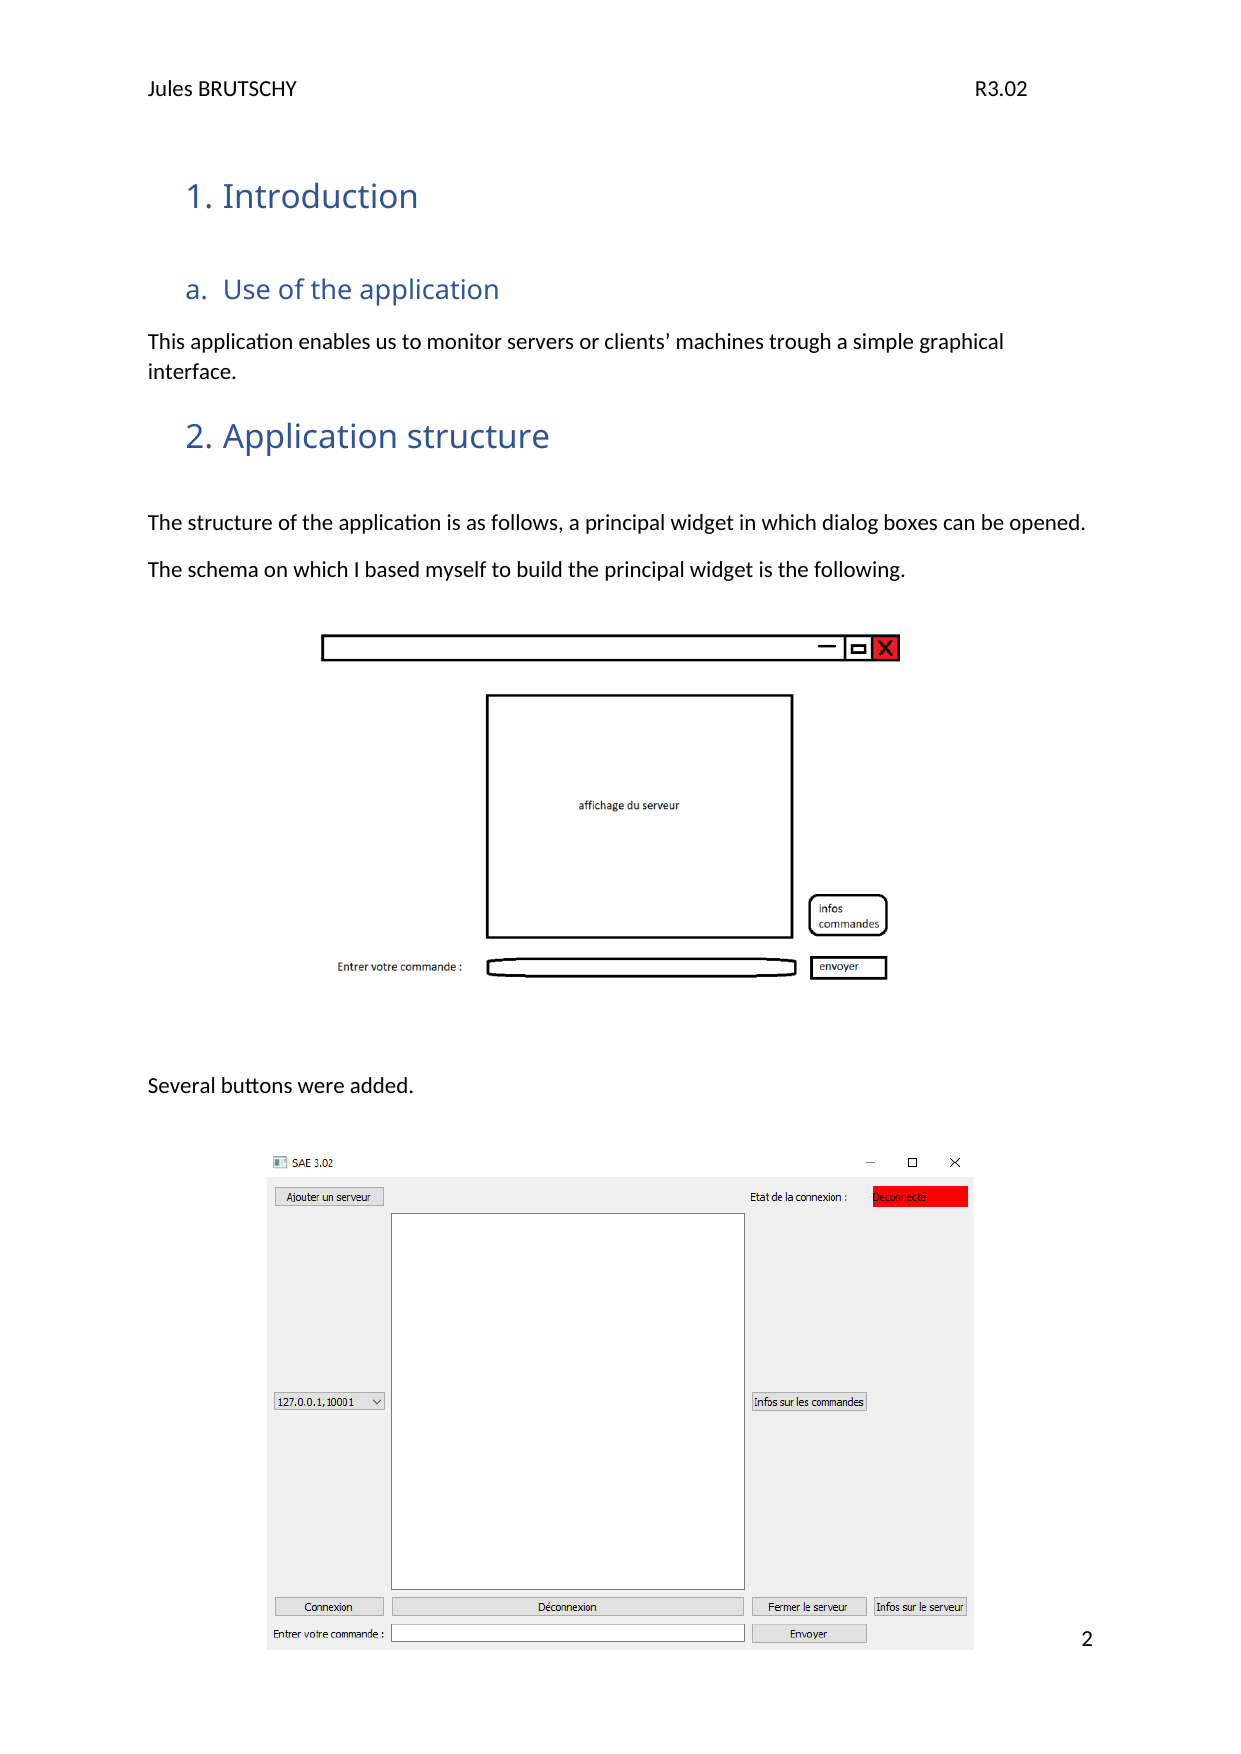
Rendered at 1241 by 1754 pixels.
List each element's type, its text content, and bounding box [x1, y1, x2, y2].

text The structure of the application is as follows, a principal widget in which dialog boxes can be opened. [148, 508, 1093, 536]
text The schema on which I based myself to build the principal widget is the following. [148, 555, 1093, 583]
list Use of the application [185, 271, 1093, 307]
subtitle Introduction [185, 173, 1093, 267]
text Several buttons were added. [148, 1071, 1093, 1099]
subtitle Application structure [185, 412, 1093, 458]
text This application enables us to monitor servers or clients’ machines trough a simple graphical interface. [148, 327, 1093, 385]
picture [303, 603, 937, 1028]
picture [266, 1150, 974, 1650]
